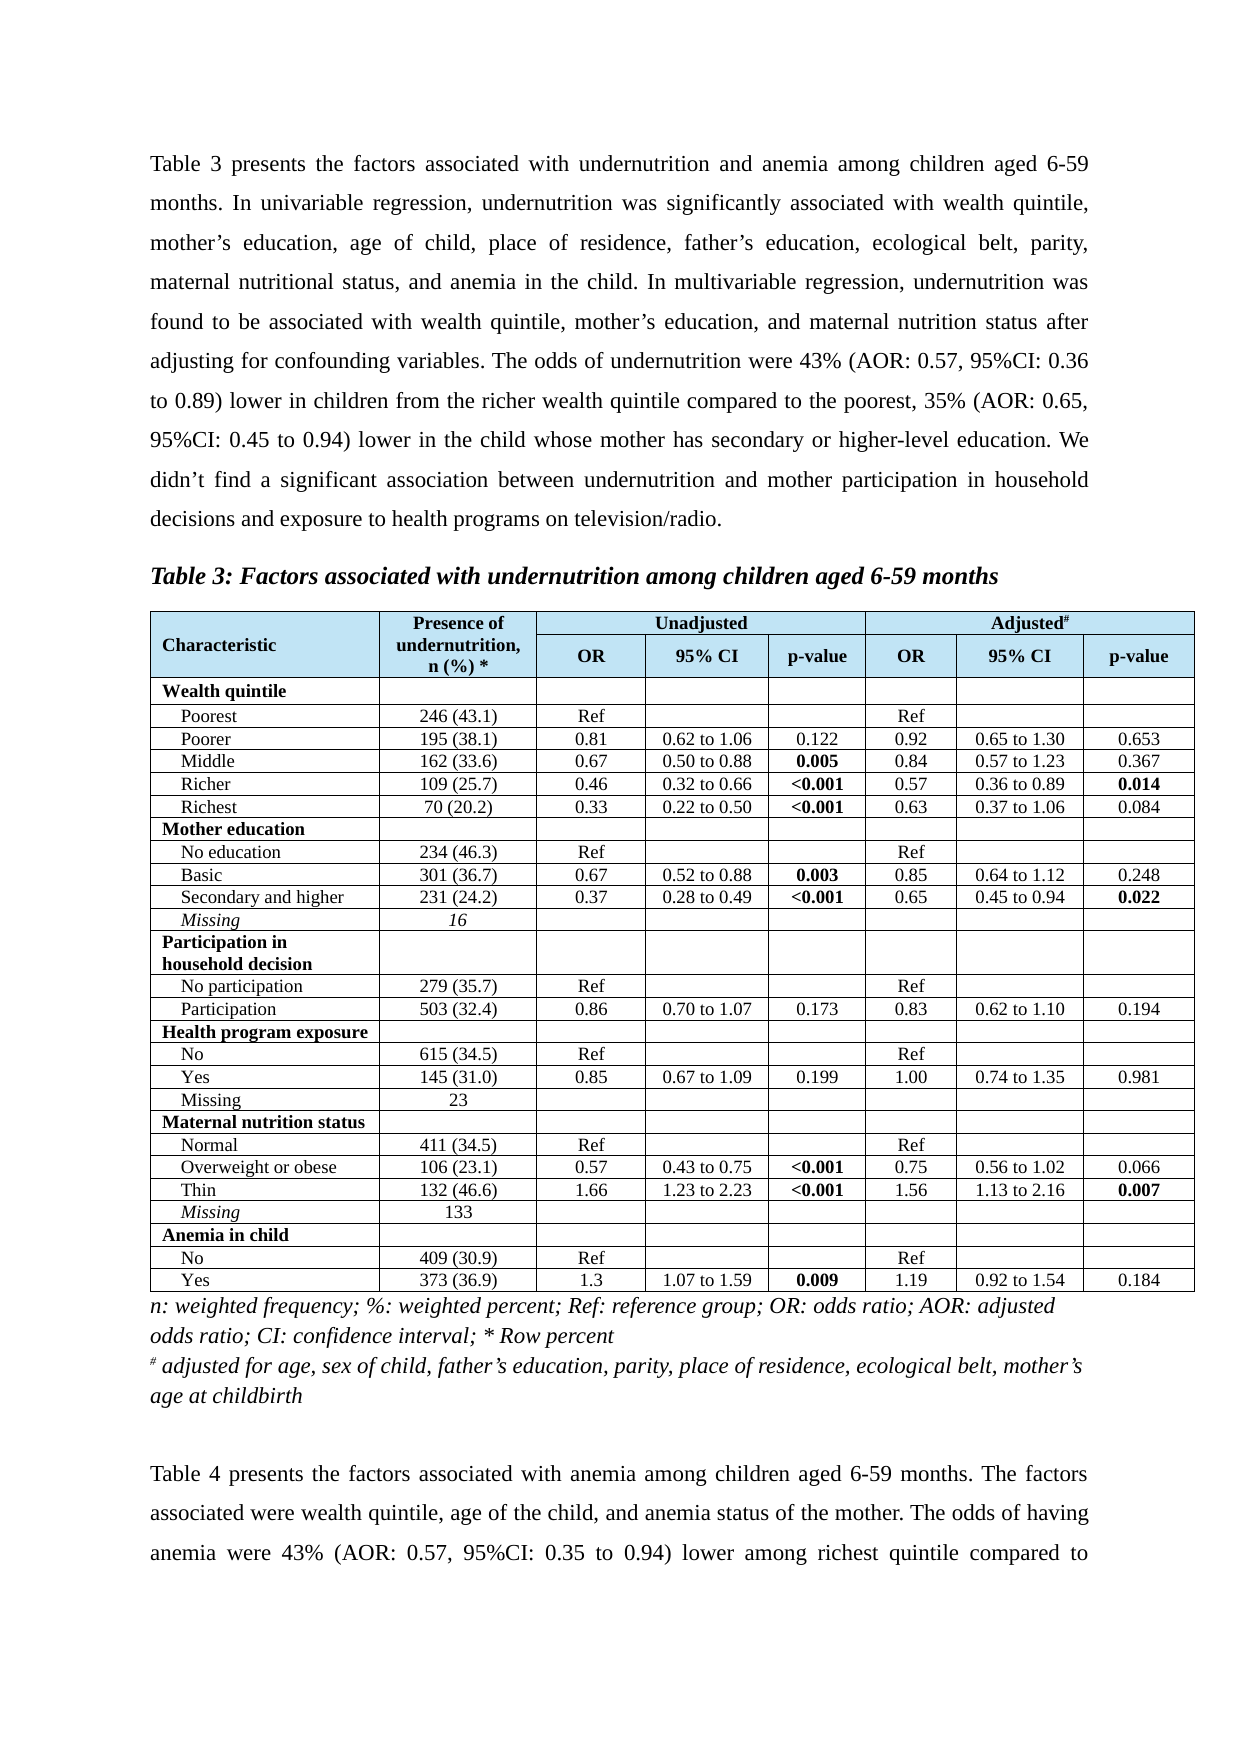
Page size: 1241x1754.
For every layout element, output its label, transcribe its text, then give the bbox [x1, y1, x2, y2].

table_cell Richer [151, 773, 379, 794]
table_cell <0.001 [769, 773, 865, 794]
text Table 3 presents the factors associated with undernutrition and anemia among children aged 6-59 months. In univariable regression, undernutrition was significantly associated with wealth quintile, mother’s education, age of child, place of residence, father’s education, ecological belt, parity, maternal nutritional status, and anemia in the child. In multivariable regression, undernutrition was found to be associated with wealth quintile, mother’s education, and maternal nutrition status after adjusting for confounding variables. The odds of undernutrition were 43% (AOR: 0.57, 95%CI: 0.36 to 0.89) lower in children from the richer wealth quintile compared to the poorest, 35% (AOR: 0.65, 95%CI: 0.45 to 0.94) lower in the child whose mother has secondary or higher-level education. We didn’t find a significant association between undernutrition and mother participation in household decisions and exposure to health programs on television/radio. [150, 150, 1090, 532]
table_cell [957, 1043, 1083, 1065]
table_cell 0.022 [1084, 886, 1194, 908]
table_cell 106 (23.1) [380, 1156, 536, 1178]
table_cell Maternal nutrition status [151, 1111, 379, 1133]
table_cell 0.173 [769, 998, 865, 1019]
table_cell Wealth quintile [151, 678, 379, 704]
table_cell 0.653 [1084, 728, 1194, 749]
table_cell [646, 705, 768, 727]
table_cell Poorer [151, 728, 379, 749]
table_cell [1084, 841, 1194, 862]
table_cell 0.52 to 0.88 [646, 864, 768, 885]
table_cell 0.65 to 1.30 [957, 728, 1083, 749]
table_cell [380, 678, 536, 704]
table_cell 0.009 [769, 1269, 865, 1291]
table_cell 0.37 [537, 886, 645, 908]
table_cell [769, 841, 865, 862]
table_cell Richest [151, 796, 379, 817]
table_cell 0.67 [537, 750, 645, 772]
table_cell [769, 1201, 865, 1223]
table_cell 1.13 to 2.16 [957, 1179, 1083, 1200]
table_cell [769, 678, 865, 704]
table_cell 0.28 to 0.49 [646, 886, 768, 908]
table_cell 0.92 [866, 728, 956, 749]
table_cell [646, 1043, 768, 1065]
table_cell 279 (35.7) [380, 975, 536, 997]
table_cell Missing [151, 1201, 379, 1223]
table_cell 0.84 [866, 750, 956, 772]
table_cell 0.184 [1084, 1269, 1194, 1291]
table_cell Ref [537, 1043, 645, 1065]
table_cell [646, 818, 768, 840]
table_cell [957, 1111, 1083, 1133]
table_cell [957, 975, 1083, 997]
table_cell 0.85 [537, 1066, 645, 1087]
table_cell 145 (31.0) [380, 1066, 536, 1087]
table_cell 503 (32.4) [380, 998, 536, 1019]
table_cell 132 (46.6) [380, 1179, 536, 1200]
table_cell 0.199 [769, 1066, 865, 1087]
table_cell 0.50 to 0.88 [646, 750, 768, 772]
table_cell [769, 909, 865, 930]
table_cell [866, 1201, 956, 1223]
table_cell [1084, 1134, 1194, 1155]
table_cell Secondary and higher [151, 886, 379, 908]
table_cell 0.007 [1084, 1179, 1194, 1200]
table_cell 16 [380, 909, 536, 930]
table_cell [957, 818, 1083, 840]
table_cell Thin [151, 1179, 379, 1200]
table_cell 195 (38.1) [380, 728, 536, 749]
table_cell No [151, 1247, 379, 1268]
table_cell 0.64 to 1.12 [957, 864, 1083, 885]
table_cell [957, 1201, 1083, 1223]
table_cell 1.3 [537, 1269, 645, 1291]
table_cell [537, 818, 645, 840]
table_cell [537, 1021, 645, 1042]
table_cell Participation [151, 998, 379, 1019]
table_cell [957, 931, 1083, 974]
table_cell [866, 1021, 956, 1042]
table_cell 95% CI [957, 635, 1083, 677]
table_cell 1.07 to 1.59 [646, 1269, 768, 1291]
table_cell 0.37 to 1.06 [957, 796, 1083, 817]
table_cell 0.57 [866, 773, 956, 794]
table_cell 0.43 to 0.75 [646, 1156, 768, 1178]
table_cell 0.86 [537, 998, 645, 1019]
table_cell Ref [537, 705, 645, 727]
table_cell [646, 931, 768, 974]
table_cell <0.001 [769, 1156, 865, 1178]
table_cell 411 (34.5) [380, 1134, 536, 1155]
table_cell 0.36 to 0.89 [957, 773, 1083, 794]
table_cell [769, 818, 865, 840]
table_cell Yes [151, 1066, 379, 1087]
table_cell 615 (34.5) [380, 1043, 536, 1065]
table_cell 0.65 [866, 886, 956, 908]
table_cell 0.003 [769, 864, 865, 885]
table_cell 0.122 [769, 728, 865, 749]
table_cell 231 (24.2) [380, 886, 536, 908]
table_cell [769, 975, 865, 997]
table_cell Missing [151, 1089, 379, 1110]
table_cell [537, 678, 645, 704]
table_cell Overweight or obese [151, 1156, 379, 1178]
table_cell [866, 1111, 956, 1133]
table_cell [866, 931, 956, 974]
table_cell [769, 1021, 865, 1042]
table_cell Ref [866, 1134, 956, 1155]
table_cell 0.83 [866, 998, 956, 1019]
table_cell 301 (36.7) [380, 864, 536, 885]
table_cell [380, 1224, 536, 1246]
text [150, 1459, 1090, 1565]
table_cell [1084, 1111, 1194, 1133]
table_cell Health program exposure [151, 1021, 379, 1042]
table_cell Yes [151, 1269, 379, 1291]
table_cell 0.367 [1084, 750, 1194, 772]
table_cell [646, 1089, 768, 1110]
table_cell 23 [380, 1089, 536, 1110]
table_cell Basic [151, 864, 379, 885]
table_cell [537, 931, 645, 974]
table_cell [380, 931, 536, 974]
table_cell 1.00 [866, 1066, 956, 1087]
table_cell Ref [866, 705, 956, 727]
table_cell 0.62 to 1.10 [957, 998, 1083, 1019]
table_header Adjusted# [866, 612, 1194, 634]
table_cell <0.001 [769, 1179, 865, 1200]
table_cell [1084, 1247, 1194, 1268]
table_cell 0.194 [1084, 998, 1194, 1019]
table_cell 246 (43.1) [380, 705, 536, 727]
table_cell 133 [380, 1201, 536, 1223]
table_cell 70 (20.2) [380, 796, 536, 817]
table_cell [957, 1089, 1083, 1110]
table_cell Participation in household decision [151, 931, 379, 974]
table_cell [1084, 1201, 1194, 1223]
table_cell 0.57 [537, 1156, 645, 1178]
table_cell 0.70 to 1.07 [646, 998, 768, 1019]
table_cell 0.57 to 1.23 [957, 750, 1083, 772]
table_cell [957, 705, 1083, 727]
table_cell [1084, 1021, 1194, 1042]
table_cell [537, 909, 645, 930]
table_cell [646, 678, 768, 704]
table_cell [769, 1134, 865, 1155]
table_cell [1084, 1043, 1194, 1065]
table_cell Ref [537, 975, 645, 997]
table_cell 109 (25.7) [380, 773, 536, 794]
table_cell [957, 1224, 1083, 1246]
table_cell <0.001 [769, 886, 865, 908]
table_cell 0.084 [1084, 796, 1194, 817]
table_cell Middle [151, 750, 379, 772]
table_cell No [151, 1043, 379, 1065]
table_cell 0.63 [866, 796, 956, 817]
table_cell 409 (30.9) [380, 1247, 536, 1268]
table_cell [769, 1111, 865, 1133]
table_cell Mother education [151, 818, 379, 840]
table_cell [1084, 1224, 1194, 1246]
table_cell p-value [1084, 635, 1194, 677]
table_cell [1084, 678, 1194, 704]
table_cell Ref [537, 1247, 645, 1268]
table_cell Ref [537, 1134, 645, 1155]
table_cell [1084, 705, 1194, 727]
table_cell [866, 909, 956, 930]
table_cell [646, 1111, 768, 1133]
table_cell [957, 1021, 1083, 1042]
table_cell 162 (33.6) [380, 750, 536, 772]
table_cell Normal [151, 1134, 379, 1155]
table_cell [1084, 1089, 1194, 1110]
table_cell [380, 1021, 536, 1042]
table_cell [1084, 818, 1194, 840]
table_cell 0.85 [866, 864, 956, 885]
table_cell [537, 1089, 645, 1110]
table_cell Ref [537, 841, 645, 862]
table_cell [646, 909, 768, 930]
table_cell 0.67 to 1.09 [646, 1066, 768, 1087]
table_cell 0.46 [537, 773, 645, 794]
table_cell [646, 1247, 768, 1268]
table_cell [646, 1224, 768, 1246]
table_cell 0.22 to 0.50 [646, 796, 768, 817]
table_cell [537, 1201, 645, 1223]
table_cell [769, 1043, 865, 1065]
table_cell [866, 1224, 956, 1246]
table_cell 1.19 [866, 1269, 956, 1291]
table_cell 0.74 to 1.35 [957, 1066, 1083, 1087]
table_cell 0.92 to 1.54 [957, 1269, 1083, 1291]
table_cell [769, 931, 865, 974]
table_cell [957, 909, 1083, 930]
table_cell [646, 975, 768, 997]
table_cell 234 (46.3) [380, 841, 536, 862]
table_cell [1084, 975, 1194, 997]
table_cell [646, 1021, 768, 1042]
table_cell 0.014 [1084, 773, 1194, 794]
table_cell 0.45 to 0.94 [957, 886, 1083, 908]
table_cell [380, 1111, 536, 1133]
table_cell No education [151, 841, 379, 862]
table_cell Poorest [151, 705, 379, 727]
table_cell [769, 1224, 865, 1246]
table_cell [957, 1134, 1083, 1155]
table_cell [646, 841, 768, 862]
table_cell No participation [151, 975, 379, 997]
table_cell 0.066 [1084, 1156, 1194, 1178]
table_cell 0.81 [537, 728, 645, 749]
text Table 3: Factors associated with undernutrition among children aged 6-59 months [150, 561, 1090, 590]
table_cell OR [866, 635, 956, 677]
table_header Characteristic [151, 612, 379, 677]
table_cell 373 (36.9) [380, 1269, 536, 1291]
table_cell [646, 1134, 768, 1155]
table_cell [537, 1224, 645, 1246]
table_cell [1084, 931, 1194, 974]
table_cell 1.23 to 2.23 [646, 1179, 768, 1200]
table_cell 1.66 [537, 1179, 645, 1200]
table_cell [769, 1089, 865, 1110]
table_cell [537, 1111, 645, 1133]
table_cell 0.67 [537, 864, 645, 885]
table_cell [646, 1201, 768, 1223]
table_header Unadjusted [537, 612, 865, 634]
table_cell 0.005 [769, 750, 865, 772]
table_cell 0.981 [1084, 1066, 1194, 1087]
table_cell 0.62 to 1.06 [646, 728, 768, 749]
table_cell 0.75 [866, 1156, 956, 1178]
table_cell [957, 841, 1083, 862]
table_cell Anemia in child [151, 1224, 379, 1246]
table_cell 1.56 [866, 1179, 956, 1200]
table_cell Ref [866, 1043, 956, 1065]
table_cell [866, 678, 956, 704]
text n: weighted frequency; %: weighted percent; Ref: reference group; OR: odds ratio; AOR: adjusted odds ratio; CI: confidence interval; * Row percent [150, 1292, 1090, 1348]
table_cell 95% CI [646, 635, 768, 677]
table_cell [769, 705, 865, 727]
table_cell [1084, 909, 1194, 930]
table_cell p-value [769, 635, 865, 677]
table_cell 0.56 to 1.02 [957, 1156, 1083, 1178]
table_cell Ref [866, 975, 956, 997]
table_cell [866, 818, 956, 840]
table_header Presence of undernutrition, n (%) * [380, 612, 536, 677]
table_cell 0.248 [1084, 864, 1194, 885]
table_cell [769, 1247, 865, 1268]
table_cell [957, 1247, 1083, 1268]
table_cell [380, 818, 536, 840]
table_cell 0.33 [537, 796, 645, 817]
table_cell [957, 678, 1083, 704]
table_cell Ref [866, 841, 956, 862]
table_cell <0.001 [769, 796, 865, 817]
table_cell Missing [151, 909, 379, 930]
table_cell Ref [866, 1247, 956, 1268]
table_cell OR [537, 635, 645, 677]
table_cell [866, 1089, 956, 1110]
table_cell 0.32 to 0.66 [646, 773, 768, 794]
text # adjusted for age, sex of child, father’s education, parity, place of residence, ecological belt, mother’s age at childbirth [150, 1352, 1090, 1409]
